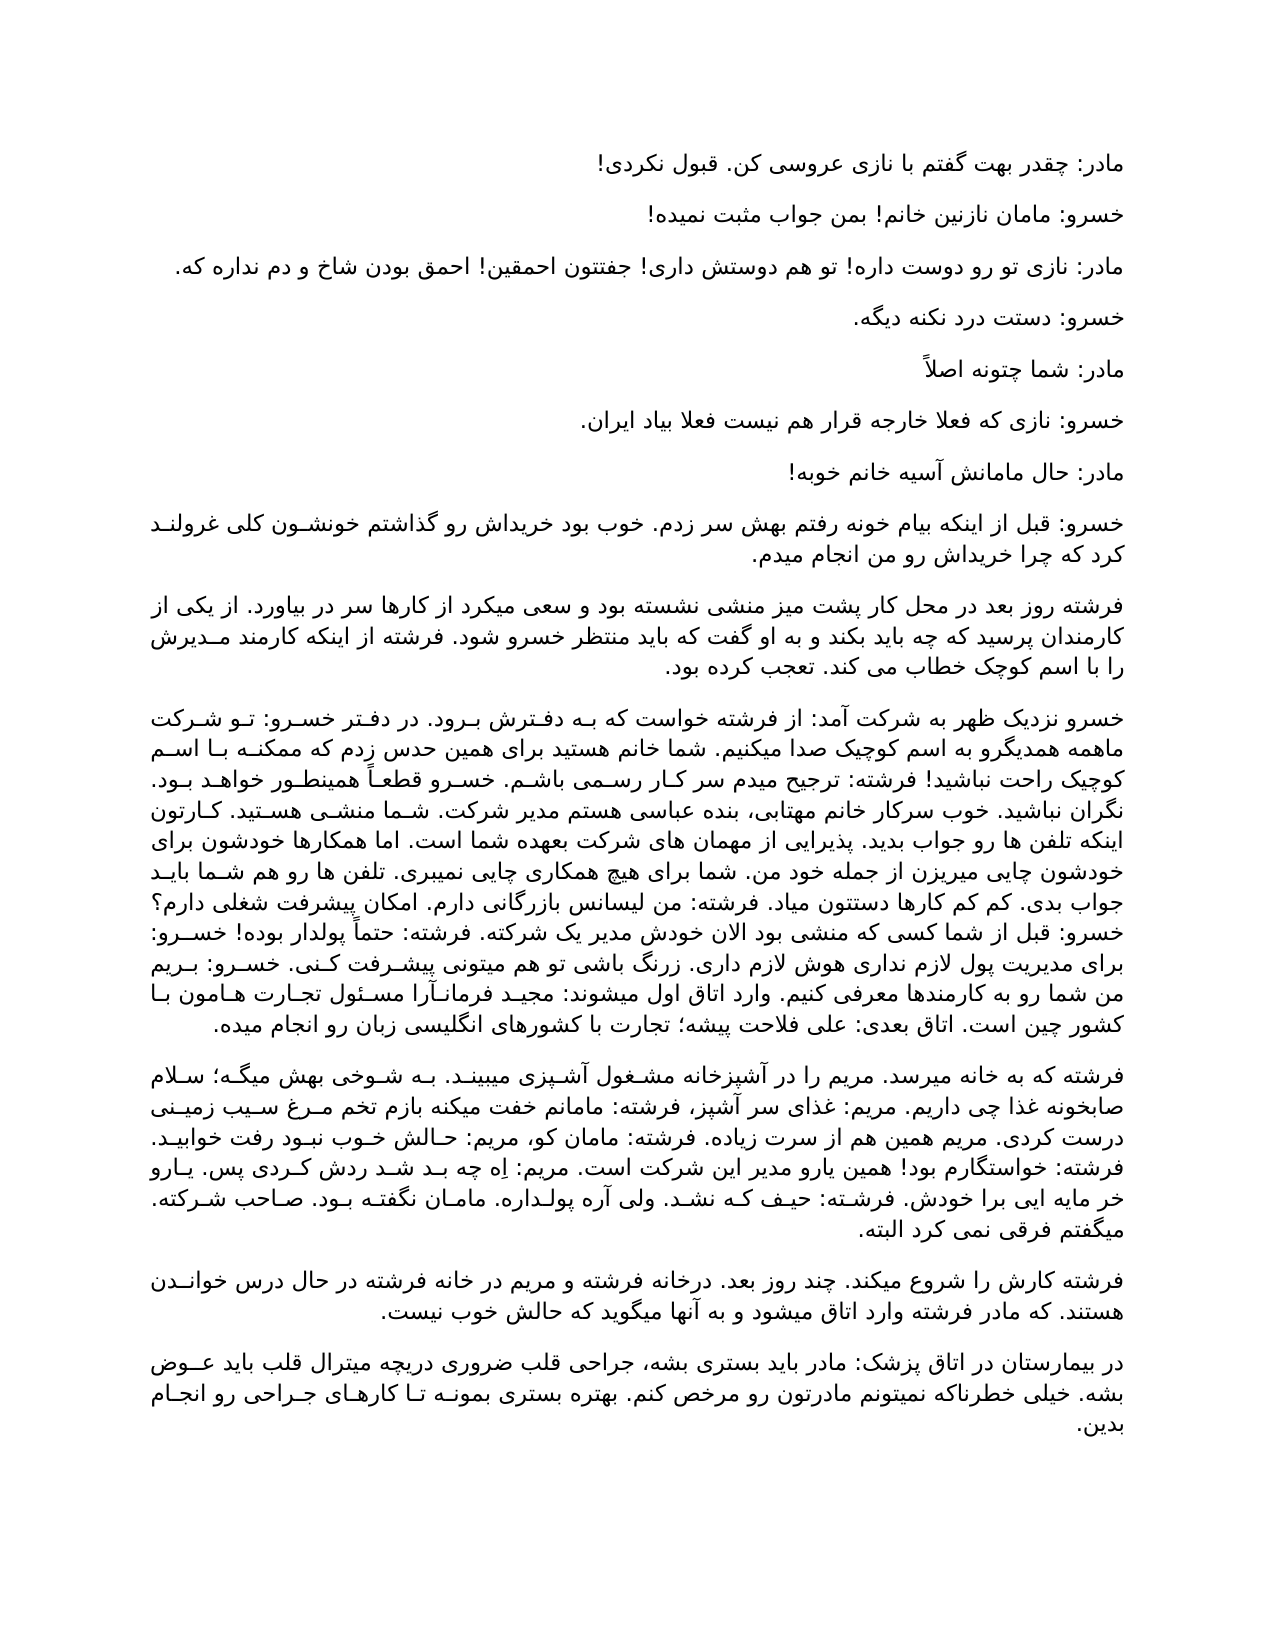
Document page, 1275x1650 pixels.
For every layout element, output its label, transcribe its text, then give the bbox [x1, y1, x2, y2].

text مادر: حال مامانش آسیه خانم خوبه! [150, 459, 1125, 485]
text خسرو: دستت درد نکنه دیگه. [150, 304, 1125, 331]
text خسرو: قبل از اینکه بیام خونه رفتم بهش سر زدم. خوب بود خریداش رو گذاشتم خونشون کلی غرولند کرد که چرا خریداش رو من انجام میدم. [150, 510, 1125, 567]
text فرشته روز بعد در محل کار پشت میز منشی نشسته بود و سعی میکرد از کارها سر در بیاورد. از یکی از کارمندان پرسید که چه باید بکند و به او گفت که باید منتظر خسرو شود. فرشته از اینکه کارمند مدیرش را با اسم کوچک خطاب می کند. تعجب کرده بود. [150, 592, 1125, 680]
text مادر: شما چتونه اصلاً [150, 356, 1125, 382]
text مادر: چقدر بهت گفتم با نازی عروسی کن. قبول نکردی! [150, 150, 1125, 177]
text خسرو: نازی که فعلا خارجه قرار هم نیست فعلا بیاد ایران. [150, 407, 1125, 434]
text خسرو نزدیک ظهر به شرکت آمد: از فرشته خواست که به دفترش برود. در دفتر خسرو: تو شرکت ماهمه همدیگرو به اسم کوچیک صدا میکنیم. شما خانم هستید برای همین حدس زدم که ممکنه با اسم کوچیک راحت نباشید! فرشته: ترجیح میدم سر کار رسمی باشم. خسرو قطعاً همینطور خواهد بود. نگران نباشید. خوب سرکار خانم مهتابی، بنده عباسی هستم مدیر شرکت. شما منشی هستید. کارتون اینکه تلفن ها رو جواب بدید. پذیرایی از مهمان های شرکت بعهده شما است. اما همکارها خودشون برای خودشون چایی میریزن از جمله خود من. شما برای هیچ همکاری چایی نمیبری. تلفن ها رو هم شما باید جواب بدی. کم کم کارها دستتون میاد. فرشته: من لیسانس بازرگانی دارم. امکان پیشرفت شغلی دارم؟ خسرو: قبل از شما کسی که منشی بود الان خودش مدیر یک شرکته. فرشته: حتماً پولدار بوده! خسرو: برای مدیریت پول لازم نداری هوش لازم داری. زرنگ باشی تو هم میتونی پیشرفت کنی. خسرو: بریم من شما رو به کارمندها معرفی کنیم. وارد اتاق اول میشوند: مجید فرمانآرا مسئول تجارت هامون با کشور چین است. اتاق بعدی: علی فلاحت پیشه؛ تجارت با کشورهای انگلیسی زبان رو انجام میده. [150, 705, 1125, 1038]
text در بیمارستان در اتاق پزشک: مادر باید بستری بشه، جراحی قلب ضروری دریچه میترال قلب باید عوض بشه. خیلی خطرناکه نمیتونم مادرتون رو مرخص کنم. بهتره بستری بمونه تا کارهای جراحی رو انجام بدین. [150, 1349, 1125, 1437]
text مادر: نازی تو رو دوست داره! تو هم دوستش داری! جفتتون احمقین! احمق بودن شاخ و دم نداره که. [150, 253, 1125, 279]
text فرشته کارش را شروع میکند. چند روز بعد. درخانه فرشته و مریم در خانه فرشته در حال درس خواندن هستند. که مادر فرشته وارد اتاق میشود و به آنها میگوید که حالش خوب نیست. [150, 1267, 1125, 1324]
text فرشته که به خانه میرسد. مریم را در آشپزخانه مشغول آشپزی میبیند. به شوخی بهش میگه؛ سلام صابخونه غذا چی داریم. مریم: غذای سر آشپز، فرشته: مامانم خفت میکنه بازم تخم مرغ سیب زمینی درست کردی. مریم همین هم از سرت زیاده. فرشته: مامان کو، مریم: حالش خوب نبود رفت خوابید. فرشته: خواستگارم بود! همین یارو مدیر این شرکت است. مریم: اِه چه بد شد ردش کردی پس. یارو خر مایه ایی برا خودش. فرشته: حیف که نشد. ولی آره پولداره. مامان نگفته بود. صاحب شرکته. میگفتم فرقی نمی کرد البته. [150, 1063, 1125, 1242]
text خسرو: مامان نازنین خانم! بمن جواب مثبت نمیده! [150, 201, 1125, 228]
